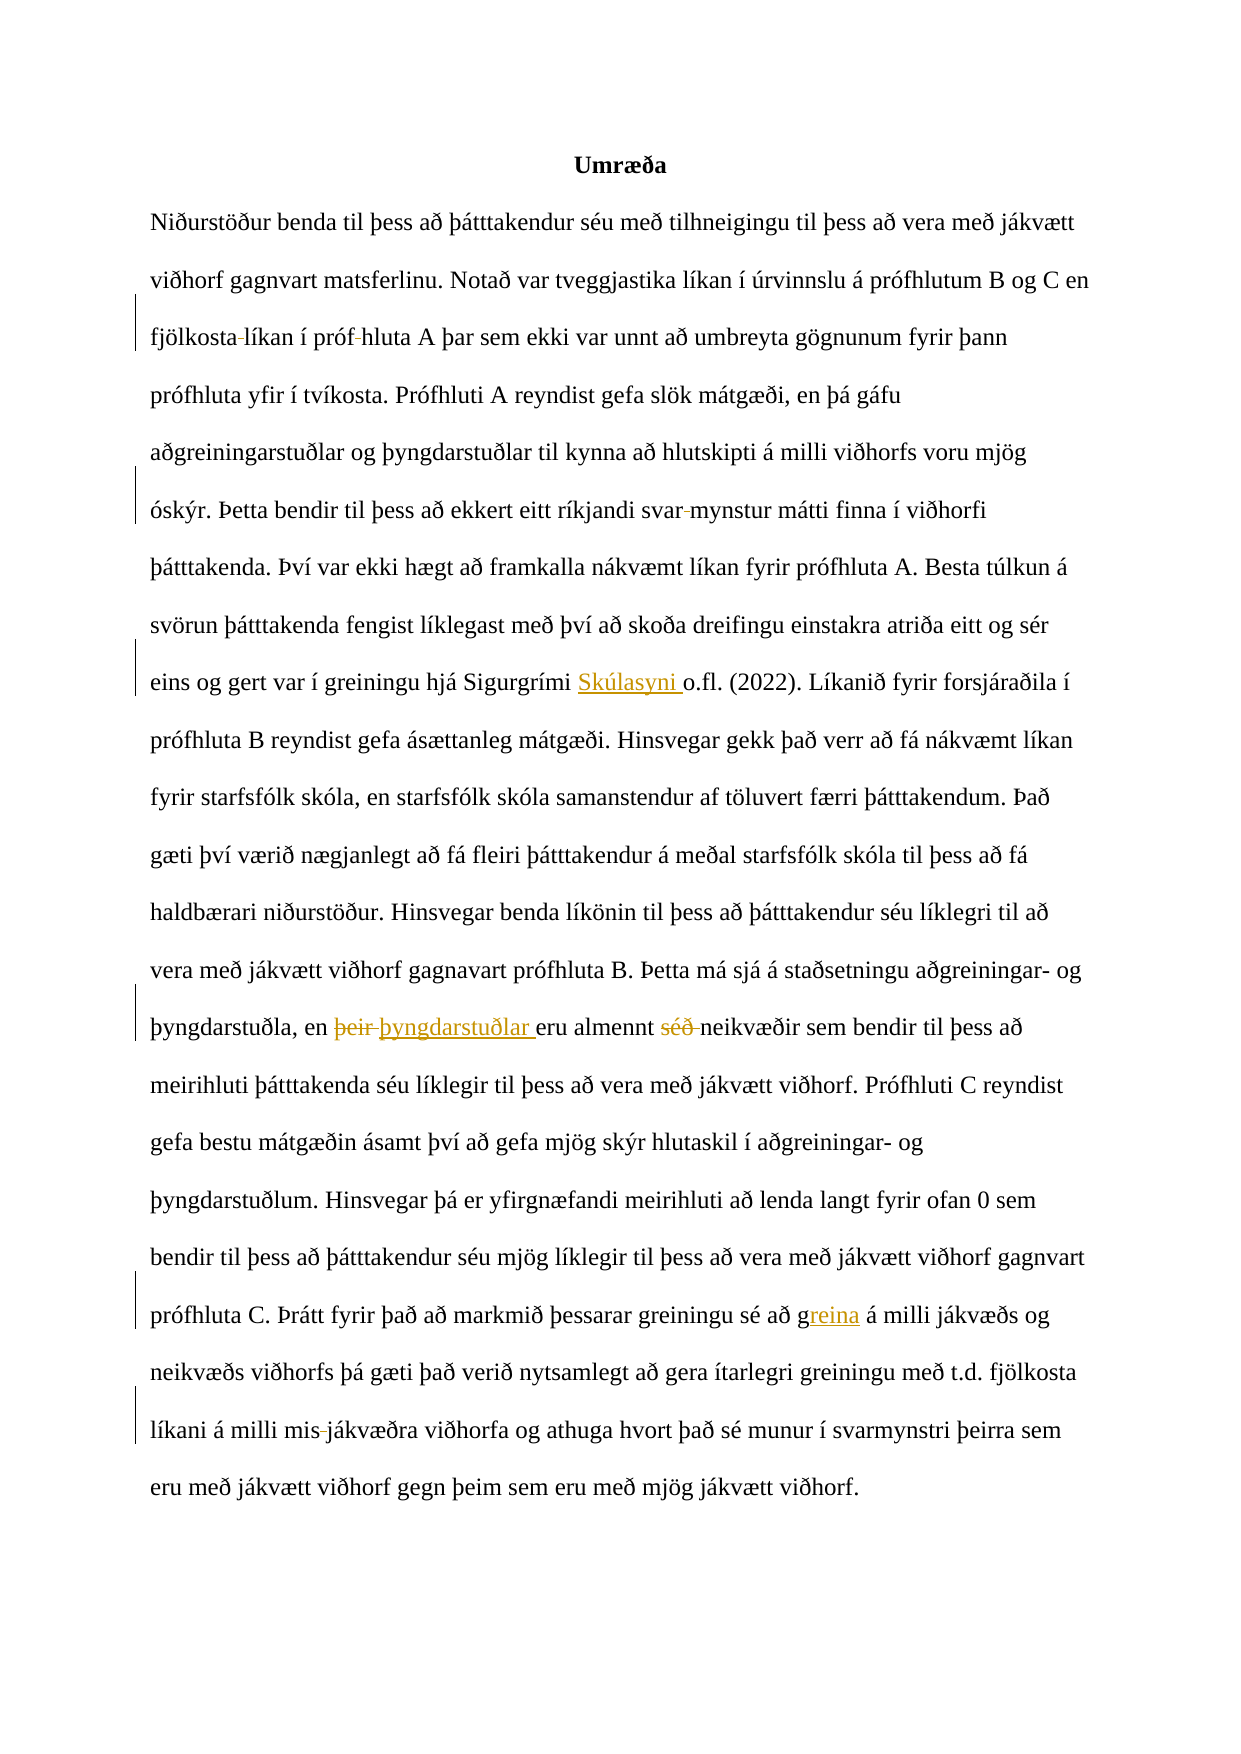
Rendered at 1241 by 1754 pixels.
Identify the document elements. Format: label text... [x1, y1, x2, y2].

subtitle Umræða [150, 150, 1090, 179]
text Niðurstöður benda til þess að þátttakendur séu með tilhneigingu til þess að vera með jákvætt viðhorf gagnvart matsferlinu. Notað var tveggjastika líkan í úrvinnslu á prófhlutum B og C en fjölkostalíkan í prófhluta A þar sem ekki var unnt að umbreyta gögnunum fyrir þann prófhluta yfir í tvíkosta. Prófhluti A reyndist gefa slök mátgæði, en þá gáfu aðgreiningarstuðlar og þyngdarstuðlar til kynna að hlutskipti á milli viðhorfs voru mjög óskýr. Þetta bendir til þess að ekkert eitt ríkjandi svarmynstur mátti finna í viðhorfi þátttakenda. Því var ekki hægt að framkalla nákvæmt líkan fyrir prófhluta A. Besta túlkun á svörun þátttakenda fengist líklegast með því að skoða dreifingu einstakra atriða eitt og sér eins og gert var í greiningu hjá Sigurgrími o.fl. (2022). Líkanið fyrir forsjáraðila í prófhluta B reyndist gefa ásættanleg mátgæði. Hinsvegar gekk það verr að fá nákvæmt líkan fyrir starfsfólk skóla, en starfsfólk skóla samanstendur af töluvert færri þátttakendum. Það gæti því værið nægjanlegt að fá fleiri þátttakendur á meðal starfsfólk skóla til þess að fá haldbærari niðurstöður. Hinsvegar benda líkönin til þess að þátttakendur séu líklegri til að vera með jákvætt viðhorf gagnavart prófhluta B. Þetta má sjá á staðsetningu aðgreiningar- og þyngdarstuðla, en eru almennt neikvæðir sem bendir til þess að meirihluti þátttakenda séu líklegir til þess að vera með jákvætt viðhorf. Prófhluti C reyndist gefa bestu mátgæðin ásamt því að gefa mjög skýr hlutaskil í aðgreiningar- og þyngdarstuðlum. Hinsvegar þá er yfirgnæfandi meirihluti að lenda langt fyrir ofan 0 sem bendir til þess að þátttakendur séu mjög líklegir til þess að vera með jákvætt viðhorf gagnvart prófhluta C. Þrátt fyrir það að markmið þessarar greiningu sé að g á milli jákvæðs og neikvæðs viðhorfs þá gæti það verið nytsamlegt að gera ítarlegri greiningu með t.d. fjölkosta líkani á milli misjákvæðra viðhorfa og athuga hvort það sé munur í svarmynstri þeirra sem eru með jákvætt viðhorf gegn þeim sem eru með mjög jákvætt viðhorf. [150, 207, 1090, 1501]
